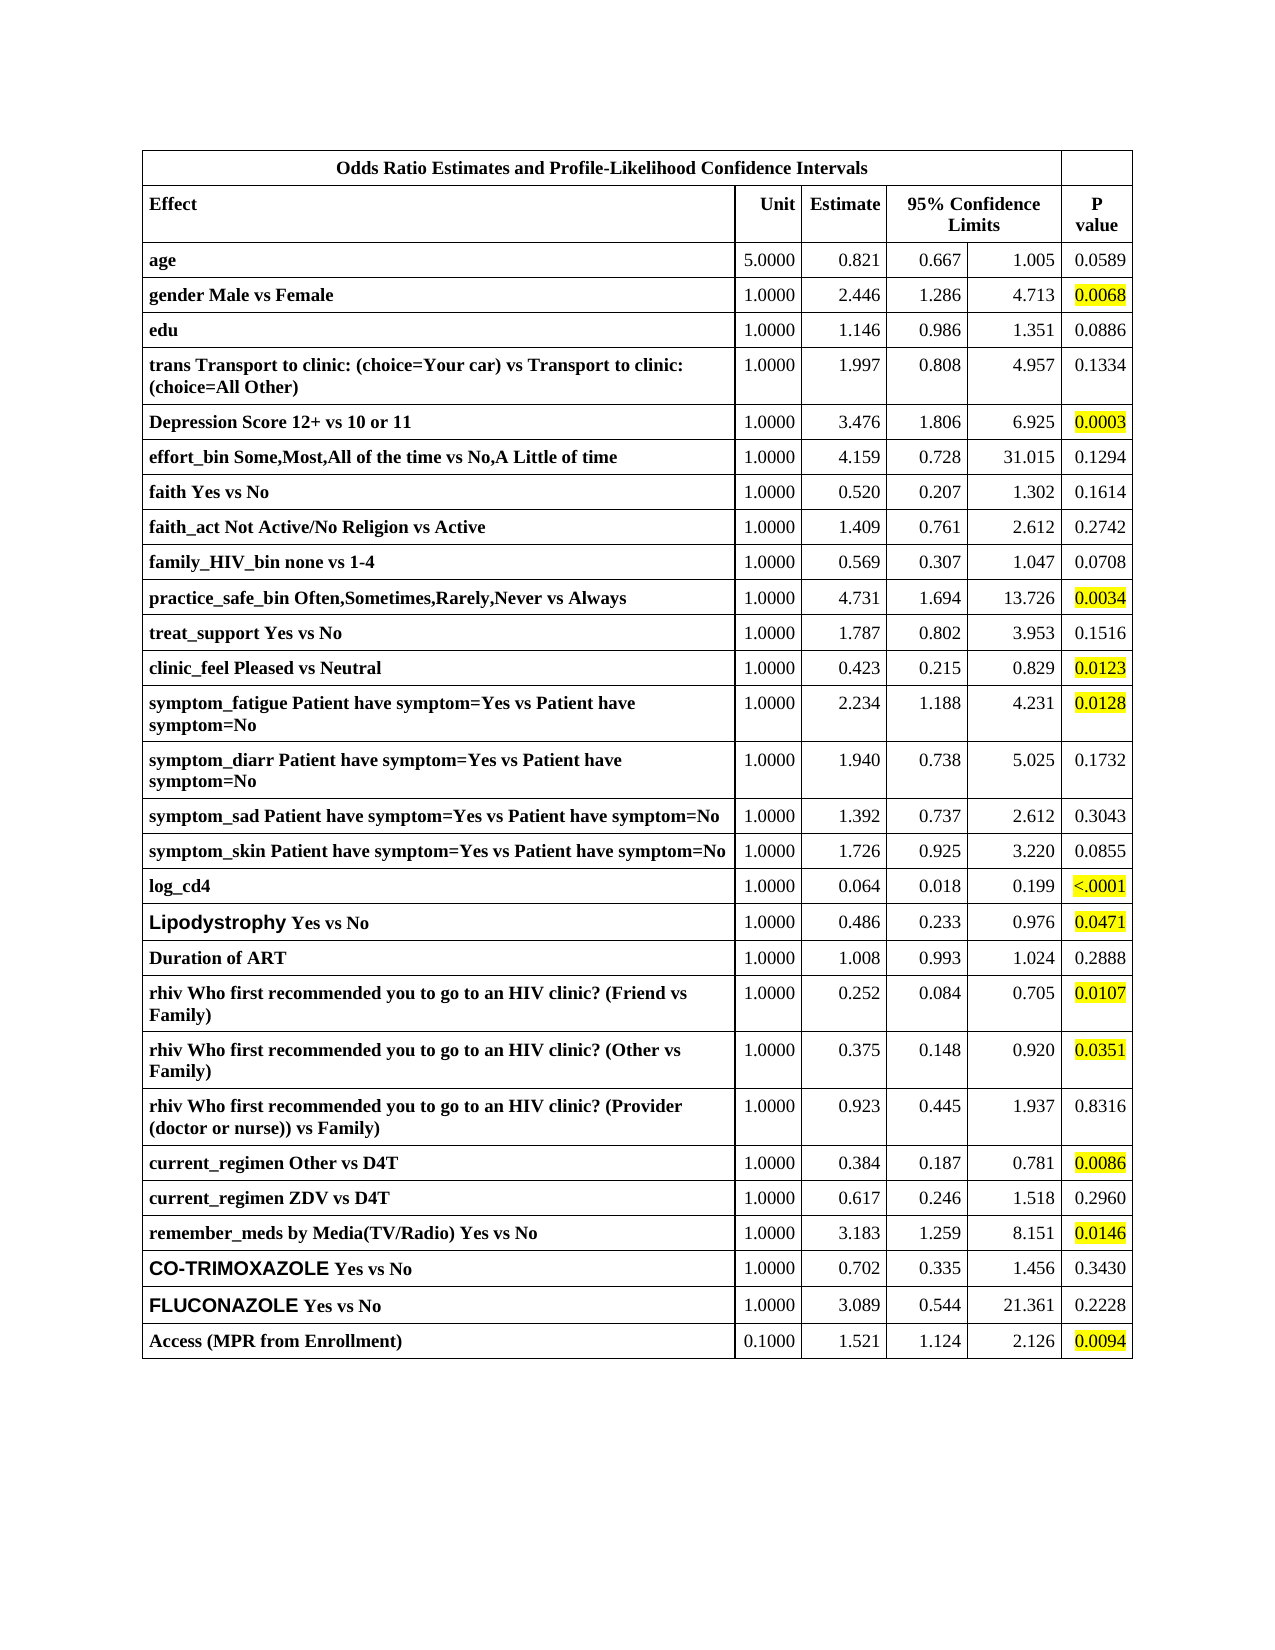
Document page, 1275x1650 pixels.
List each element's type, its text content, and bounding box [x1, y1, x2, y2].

table_cell 0.1000 [736, 1324, 801, 1357]
table_cell 1.0000 [736, 799, 801, 833]
table_cell 0.986 [887, 313, 967, 347]
table_cell 1.0000 [736, 278, 801, 312]
table_cell 0.207 [887, 475, 967, 509]
table_cell faith_act Not Active/No Religion vs Active [143, 510, 734, 544]
table_cell 4.957 [968, 348, 1061, 404]
table_cell 0.0094 [1062, 1324, 1132, 1357]
table_cell 0.920 [968, 1032, 1061, 1088]
table_cell 0.0107 [1062, 976, 1132, 1031]
table_header Odds Ratio Estimates and Profile-Likelihood Confidence Intervals [143, 151, 1061, 185]
table_cell 0.520 [802, 475, 886, 509]
table_cell P value [1062, 186, 1132, 242]
table_cell 1.0000 [736, 1089, 801, 1144]
table_cell 0.544 [887, 1287, 967, 1322]
table_cell 1.0000 [736, 1181, 801, 1215]
table_cell 0.0068 [1062, 278, 1132, 312]
table_cell FLUCONAZOLE Yes vs No [143, 1287, 734, 1322]
table_cell Lipodystrophy Yes vs No [143, 904, 734, 939]
table_cell 0.737 [887, 799, 967, 833]
table_cell 0.8316 [1062, 1089, 1132, 1144]
table_cell 1.409 [802, 510, 886, 544]
table_cell 0.0146 [1062, 1216, 1132, 1250]
table_cell 0.0034 [1062, 580, 1132, 614]
table_cell 0.569 [802, 545, 886, 579]
table_cell 4.731 [802, 580, 886, 614]
table_cell 1.0000 [736, 976, 801, 1031]
table_cell 1.259 [887, 1216, 967, 1250]
table_cell 1.0000 [736, 904, 801, 939]
table_cell 1.0000 [736, 869, 801, 903]
table_cell 1.0000 [736, 440, 801, 474]
table_cell Estimate [802, 186, 886, 242]
table_cell 95% Confidence Limits [887, 186, 1061, 242]
table_cell 0.925 [887, 834, 967, 868]
table_cell 2.234 [802, 686, 886, 741]
table_cell 0.2228 [1062, 1287, 1132, 1322]
table_cell 3.953 [968, 615, 1061, 649]
table_cell 0.2888 [1062, 941, 1132, 974]
table_cell symptom_skin Patient have symptom=Yes vs Patient have symptom=No [143, 834, 734, 868]
table_cell edu [143, 313, 734, 347]
table_cell <.0001 [1062, 869, 1132, 903]
table_cell 0.1294 [1062, 440, 1132, 474]
table_cell 1.008 [802, 941, 886, 974]
table_cell 0.0855 [1062, 834, 1132, 868]
table_cell 0.445 [887, 1089, 967, 1144]
table_cell 0.2960 [1062, 1181, 1132, 1215]
table_cell treat_support Yes vs No [143, 615, 734, 649]
table_cell Duration of ART [143, 941, 734, 974]
table_cell 0.802 [887, 615, 967, 649]
table_cell 0.781 [968, 1146, 1061, 1180]
table_cell family_HIV_bin none vs 1-4 [143, 545, 734, 579]
table_cell 2.126 [968, 1324, 1061, 1357]
table_cell 0.738 [887, 742, 967, 798]
table_cell 0.252 [802, 976, 886, 1031]
table_cell 2.612 [968, 510, 1061, 544]
table_cell 0.375 [802, 1032, 886, 1088]
table_cell 1.302 [968, 475, 1061, 509]
table_cell 1.0000 [736, 686, 801, 741]
table_cell faith Yes vs No [143, 475, 734, 509]
table_cell 0.1732 [1062, 742, 1132, 798]
table_cell 0.246 [887, 1181, 967, 1215]
table_cell 1.0000 [736, 834, 801, 868]
table_cell 1.518 [968, 1181, 1061, 1215]
table_cell 1.0000 [736, 615, 801, 649]
table_cell Unit [736, 186, 801, 242]
table_cell 3.183 [802, 1216, 886, 1250]
table_cell 1.0000 [736, 475, 801, 509]
table_cell 0.0886 [1062, 313, 1132, 347]
table_cell 1.0000 [736, 651, 801, 684]
table_cell 1.806 [887, 405, 967, 439]
table_cell 1.521 [802, 1324, 886, 1357]
table_cell 0.1334 [1062, 348, 1132, 404]
table_cell 0.3430 [1062, 1251, 1132, 1286]
table_cell 0.829 [968, 651, 1061, 684]
table_cell current_regimen ZDV vs D4T [143, 1181, 734, 1215]
table_cell 1.0000 [736, 313, 801, 347]
table_cell trans Transport to clinic: (choice=Your car) vs Transport to clinic: (choice=All Other) [143, 348, 734, 404]
table_cell 1.0000 [736, 941, 801, 974]
table_cell 1.787 [802, 615, 886, 649]
table_cell 0.923 [802, 1089, 886, 1144]
table_cell 0.1614 [1062, 475, 1132, 509]
table_cell gender Male vs Female [143, 278, 734, 312]
table_cell 0.215 [887, 651, 967, 684]
table_cell 1.940 [802, 742, 886, 798]
table_cell 0.307 [887, 545, 967, 579]
table_cell 1.997 [802, 348, 886, 404]
table_cell 1.124 [887, 1324, 967, 1357]
table_cell 0.617 [802, 1181, 886, 1215]
table_cell 0.1516 [1062, 615, 1132, 649]
table_cell 0.821 [802, 243, 886, 277]
table_cell 2.446 [802, 278, 886, 312]
table_cell 2.612 [968, 799, 1061, 833]
table_cell 1.286 [887, 278, 967, 312]
table_cell 0.705 [968, 976, 1061, 1031]
table_cell 0.335 [887, 1251, 967, 1286]
table_cell current_regimen Other vs D4T [143, 1146, 734, 1180]
table_cell 1.146 [802, 313, 886, 347]
table_cell Effect [143, 186, 734, 242]
table_cell 0.667 [887, 243, 967, 277]
table_cell 0.808 [887, 348, 967, 404]
table_cell 0.0589 [1062, 243, 1132, 277]
table_cell 4.159 [802, 440, 886, 474]
table_cell symptom_diarr Patient have symptom=Yes vs Patient have symptom=No [143, 742, 734, 798]
table_cell 0.0708 [1062, 545, 1132, 579]
table_cell effort_bin Some,Most,All of the time vs No,A Little of time [143, 440, 734, 474]
table_cell 0.976 [968, 904, 1061, 939]
table_cell 0.0351 [1062, 1032, 1132, 1088]
table_cell 1.047 [968, 545, 1061, 579]
table_cell 0.0128 [1062, 686, 1132, 741]
table_cell clinic_feel Pleased vs Neutral [143, 651, 734, 684]
table_cell 1.188 [887, 686, 967, 741]
table_cell 0.2742 [1062, 510, 1132, 544]
table_cell 0.702 [802, 1251, 886, 1286]
table_cell 0.0003 [1062, 405, 1132, 439]
table_cell 0.084 [887, 976, 967, 1031]
table_cell 5.0000 [736, 243, 801, 277]
table_cell 0.728 [887, 440, 967, 474]
table_cell 1.0000 [736, 348, 801, 404]
table_cell CO-TRIMOXAZOLE Yes vs No [143, 1251, 734, 1286]
table_cell 0.199 [968, 869, 1061, 903]
table_cell 1.726 [802, 834, 886, 868]
table_cell symptom_fatigue Patient have symptom=Yes vs Patient have symptom=No [143, 686, 734, 741]
table_cell log_cd4 [143, 869, 734, 903]
table_cell 21.361 [968, 1287, 1061, 1322]
table_cell 1.0000 [736, 1216, 801, 1250]
table_cell 1.0000 [736, 742, 801, 798]
table_cell 0.486 [802, 904, 886, 939]
table_cell 1.694 [887, 580, 967, 614]
table_cell 4.231 [968, 686, 1061, 741]
table_cell 1.0000 [736, 405, 801, 439]
table_cell rhiv Who first recommended you to go to an HIV clinic? (Provider (doctor or nurse)) vs Family) [143, 1089, 734, 1144]
table_cell remember_meds by Media(TV/Radio) Yes vs No [143, 1216, 734, 1250]
table_cell 1.937 [968, 1089, 1061, 1144]
table_cell 0.0123 [1062, 651, 1132, 684]
table_cell 0.0086 [1062, 1146, 1132, 1180]
table_cell 1.0000 [736, 1146, 801, 1180]
table_cell 3.476 [802, 405, 886, 439]
table_cell 1.0000 [736, 1251, 801, 1286]
table_cell symptom_sad Patient have symptom=Yes vs Patient have symptom=No [143, 799, 734, 833]
table_cell 6.925 [968, 405, 1061, 439]
table_cell 0.187 [887, 1146, 967, 1180]
table_cell 31.015 [968, 440, 1061, 474]
table_cell 1.0000 [736, 580, 801, 614]
table_cell 8.151 [968, 1216, 1061, 1250]
table_cell 0.3043 [1062, 799, 1132, 833]
table_cell rhiv Who first recommended you to go to an HIV clinic? (Friend vs Family) [143, 976, 734, 1031]
table_cell 0.993 [887, 941, 967, 974]
table_cell rhiv Who first recommended you to go to an HIV clinic? (Other vs Family) [143, 1032, 734, 1088]
table_cell 1.456 [968, 1251, 1061, 1286]
table_cell age [143, 243, 734, 277]
table_cell 1.392 [802, 799, 886, 833]
table_cell 3.089 [802, 1287, 886, 1322]
table_cell 5.025 [968, 742, 1061, 798]
table_cell Access (MPR from Enrollment) [143, 1324, 734, 1357]
table_cell 0.233 [887, 904, 967, 939]
table_cell 0.761 [887, 510, 967, 544]
table_cell 0.384 [802, 1146, 886, 1180]
table_cell 1.005 [968, 243, 1061, 277]
table_cell Depression Score 12+ vs 10 or 11 [143, 405, 734, 439]
table_cell 1.0000 [736, 1032, 801, 1088]
table_header [1062, 151, 1132, 185]
table_cell 4.713 [968, 278, 1061, 312]
table_cell 13.726 [968, 580, 1061, 614]
table_cell 0.0471 [1062, 904, 1132, 939]
table_cell practice_safe_bin Often,Sometimes,Rarely,Never vs Always [143, 580, 734, 614]
table_cell 1.0000 [736, 1287, 801, 1322]
table_cell 0.018 [887, 869, 967, 903]
table_cell 1.0000 [736, 510, 801, 544]
table_cell 3.220 [968, 834, 1061, 868]
table_cell 1.0000 [736, 545, 801, 579]
table_cell 1.351 [968, 313, 1061, 347]
table_cell 0.064 [802, 869, 886, 903]
table_cell 0.148 [887, 1032, 967, 1088]
table_cell 0.423 [802, 651, 886, 684]
table_cell 1.024 [968, 941, 1061, 974]
